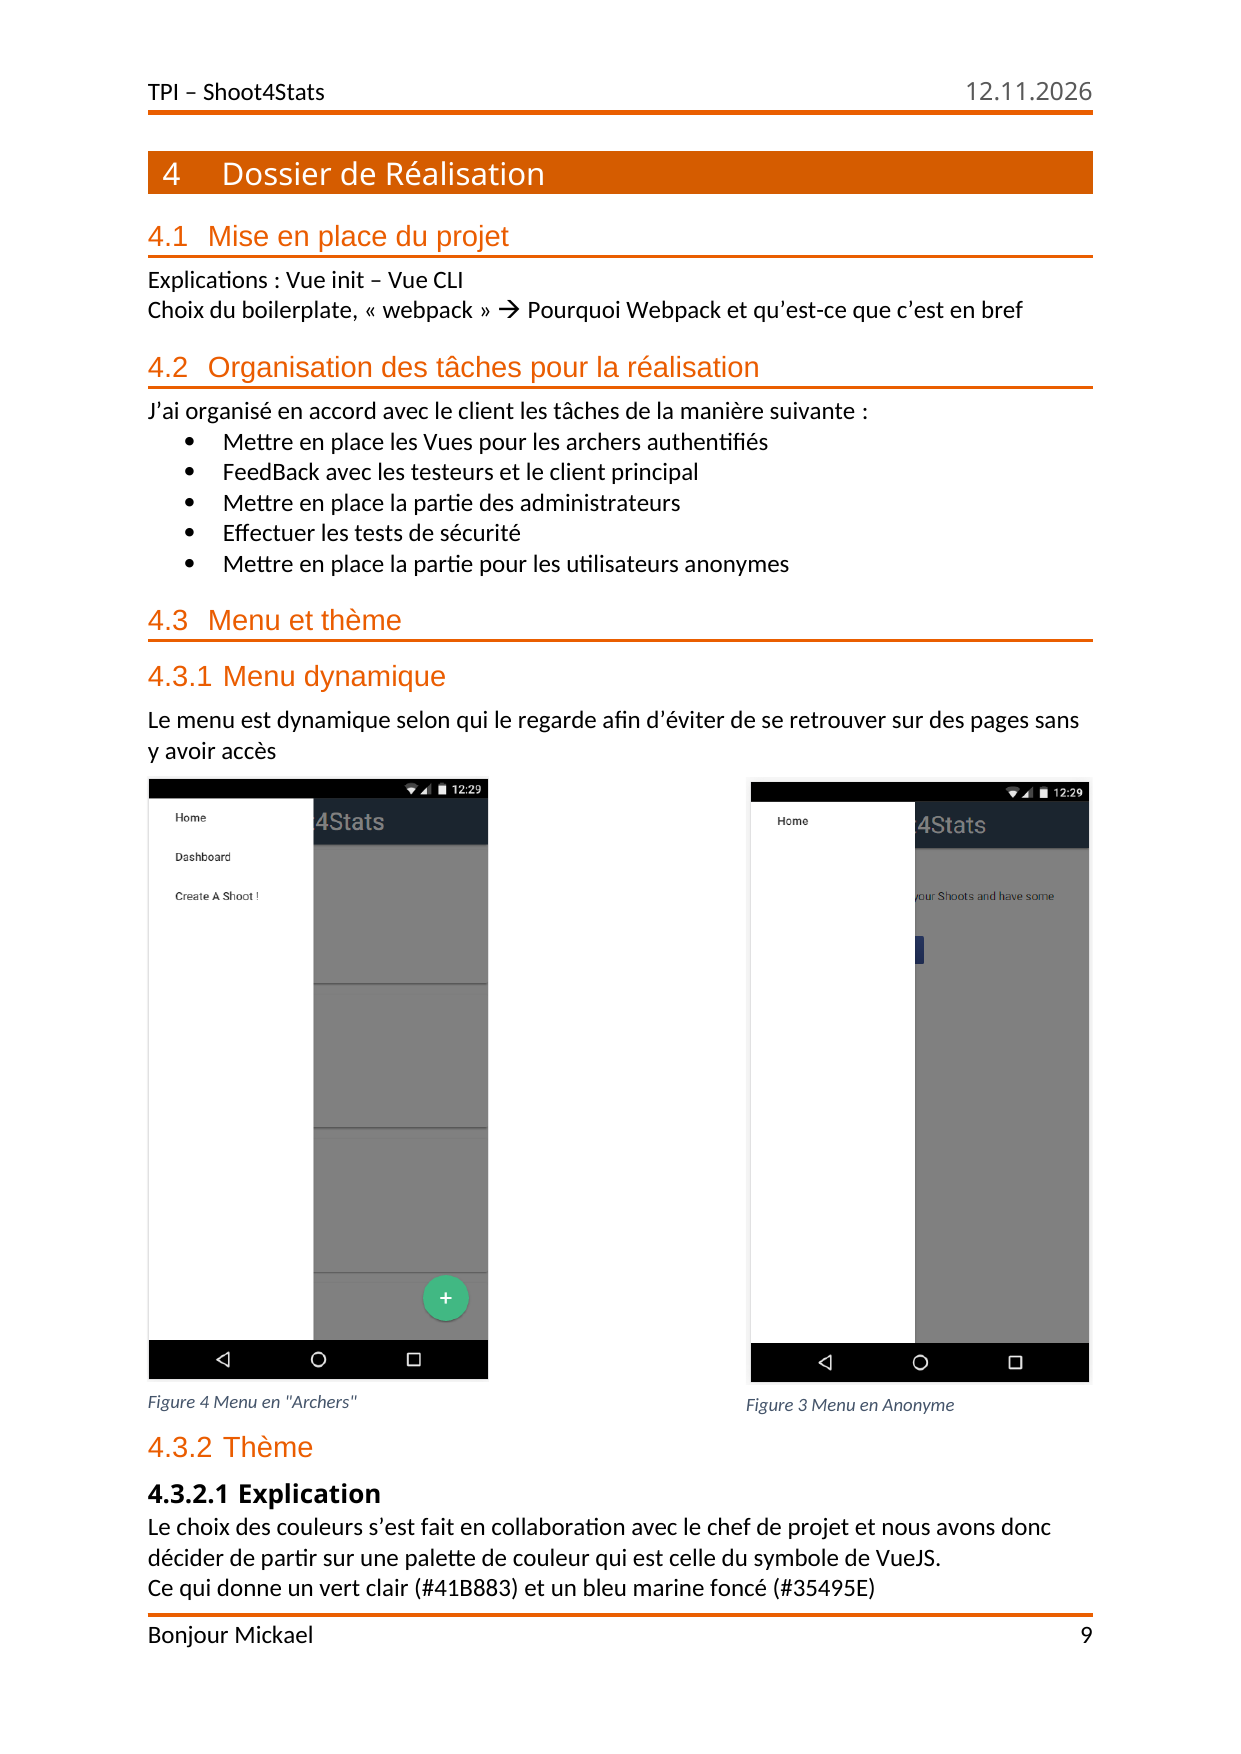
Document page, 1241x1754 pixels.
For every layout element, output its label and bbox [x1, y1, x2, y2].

picture [146, 776, 489, 1382]
picture [745, 777, 1093, 1385]
